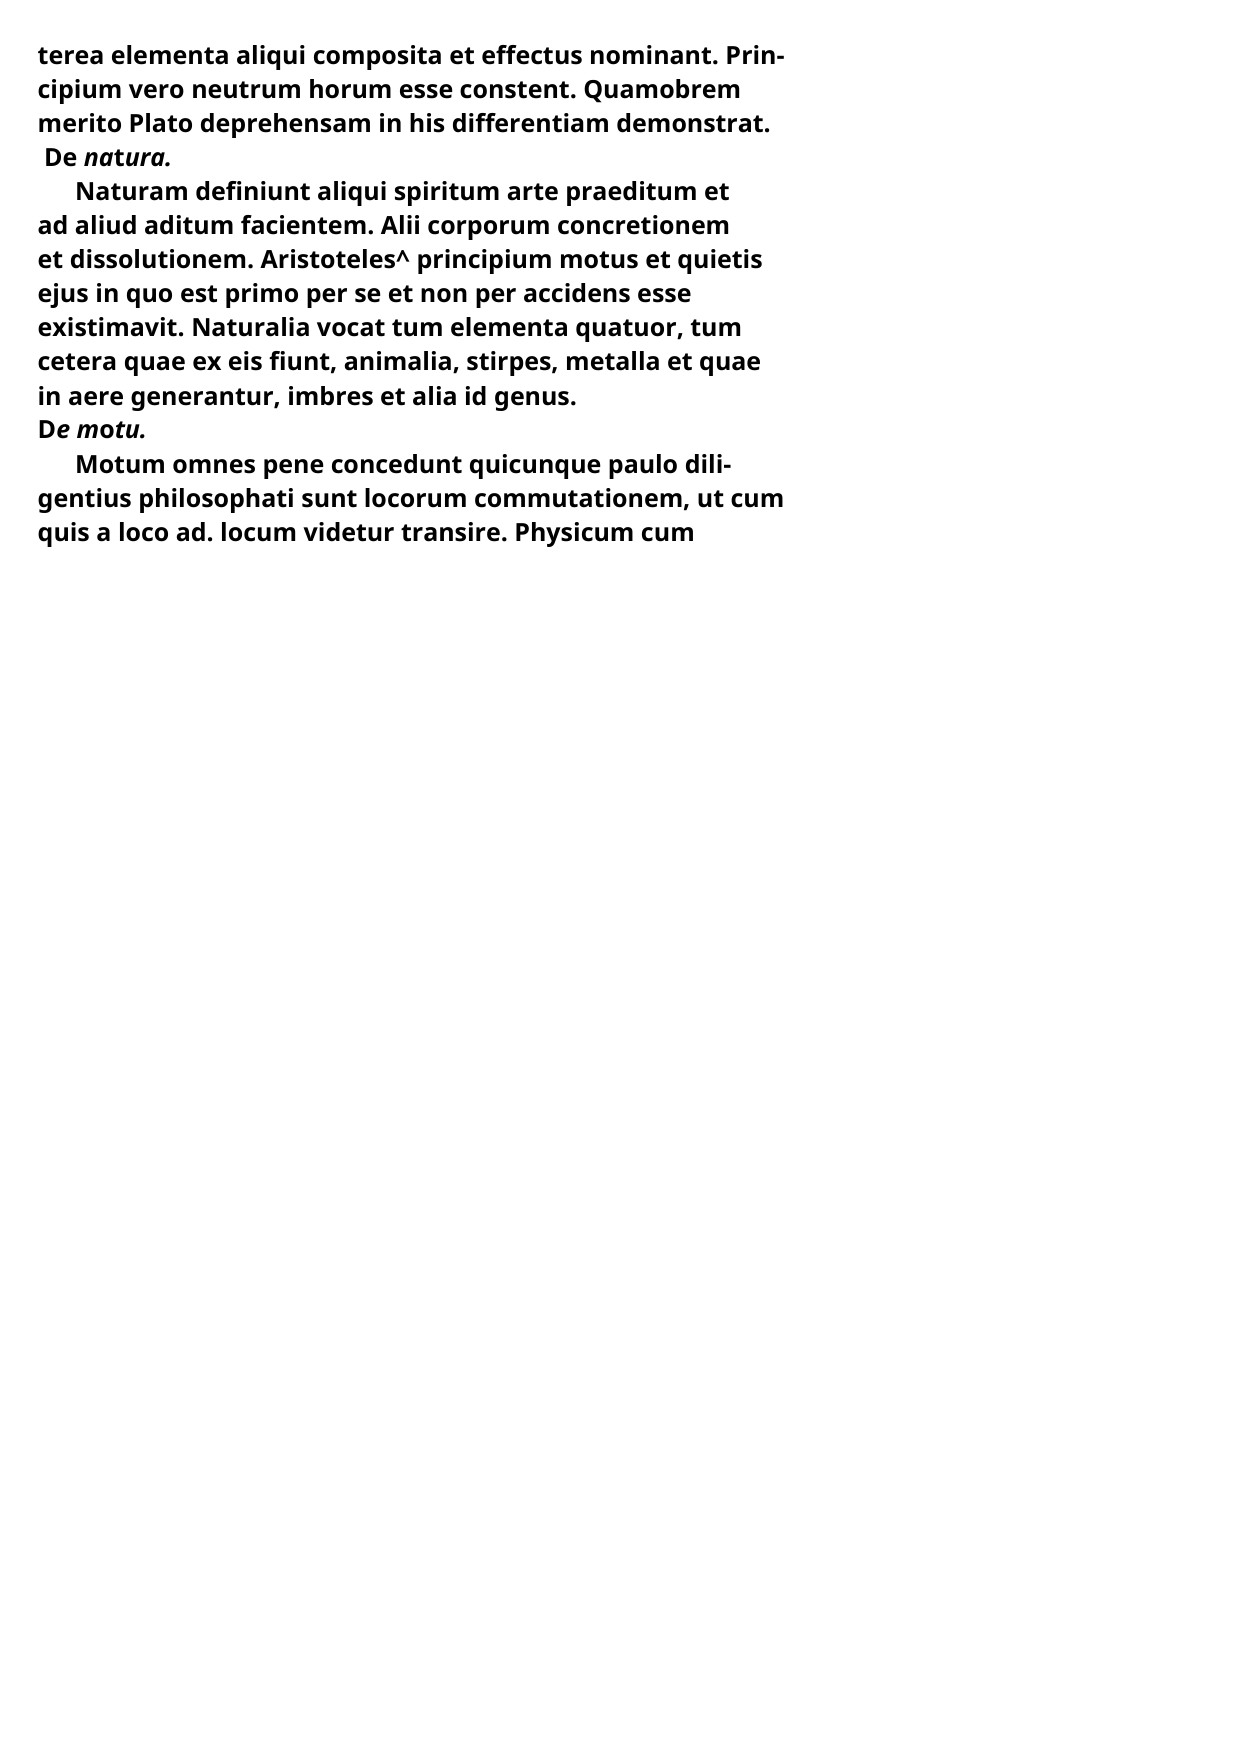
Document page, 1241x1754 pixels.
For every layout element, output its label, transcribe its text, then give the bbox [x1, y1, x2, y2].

text De motu. [37, 412, 1203, 446]
text terea elementa aliqui composita et effectus nominant. Prin- cipium vero neutrum horum esse constent. Quamobrem merito Plato deprehensam in his differentiam demonstrat. [37, 37, 1203, 140]
text De natura. [37, 140, 1203, 174]
text Naturam definiunt aliqui spiritum arte praeditum et ad aliud aditum facientem. Alii corporum concretionem et dissolutionem. Aristoteles^ principium motus et quietis ejus in quo est primo per se et non per accidens esse existimavit. Naturalia vocat tum elementa quatuor, tum cetera quae ex eis fiunt, animalia, stirpes, metalla et quae in aere generantur, imbres et alia id genus. [37, 174, 1203, 412]
text Motum omnes pene concedunt quicunque paulo dili- gentius philosophati sunt locorum commutationem, ut cum quis a loco ad. locum videtur transire. Physicum cum [37, 446, 1203, 548]
